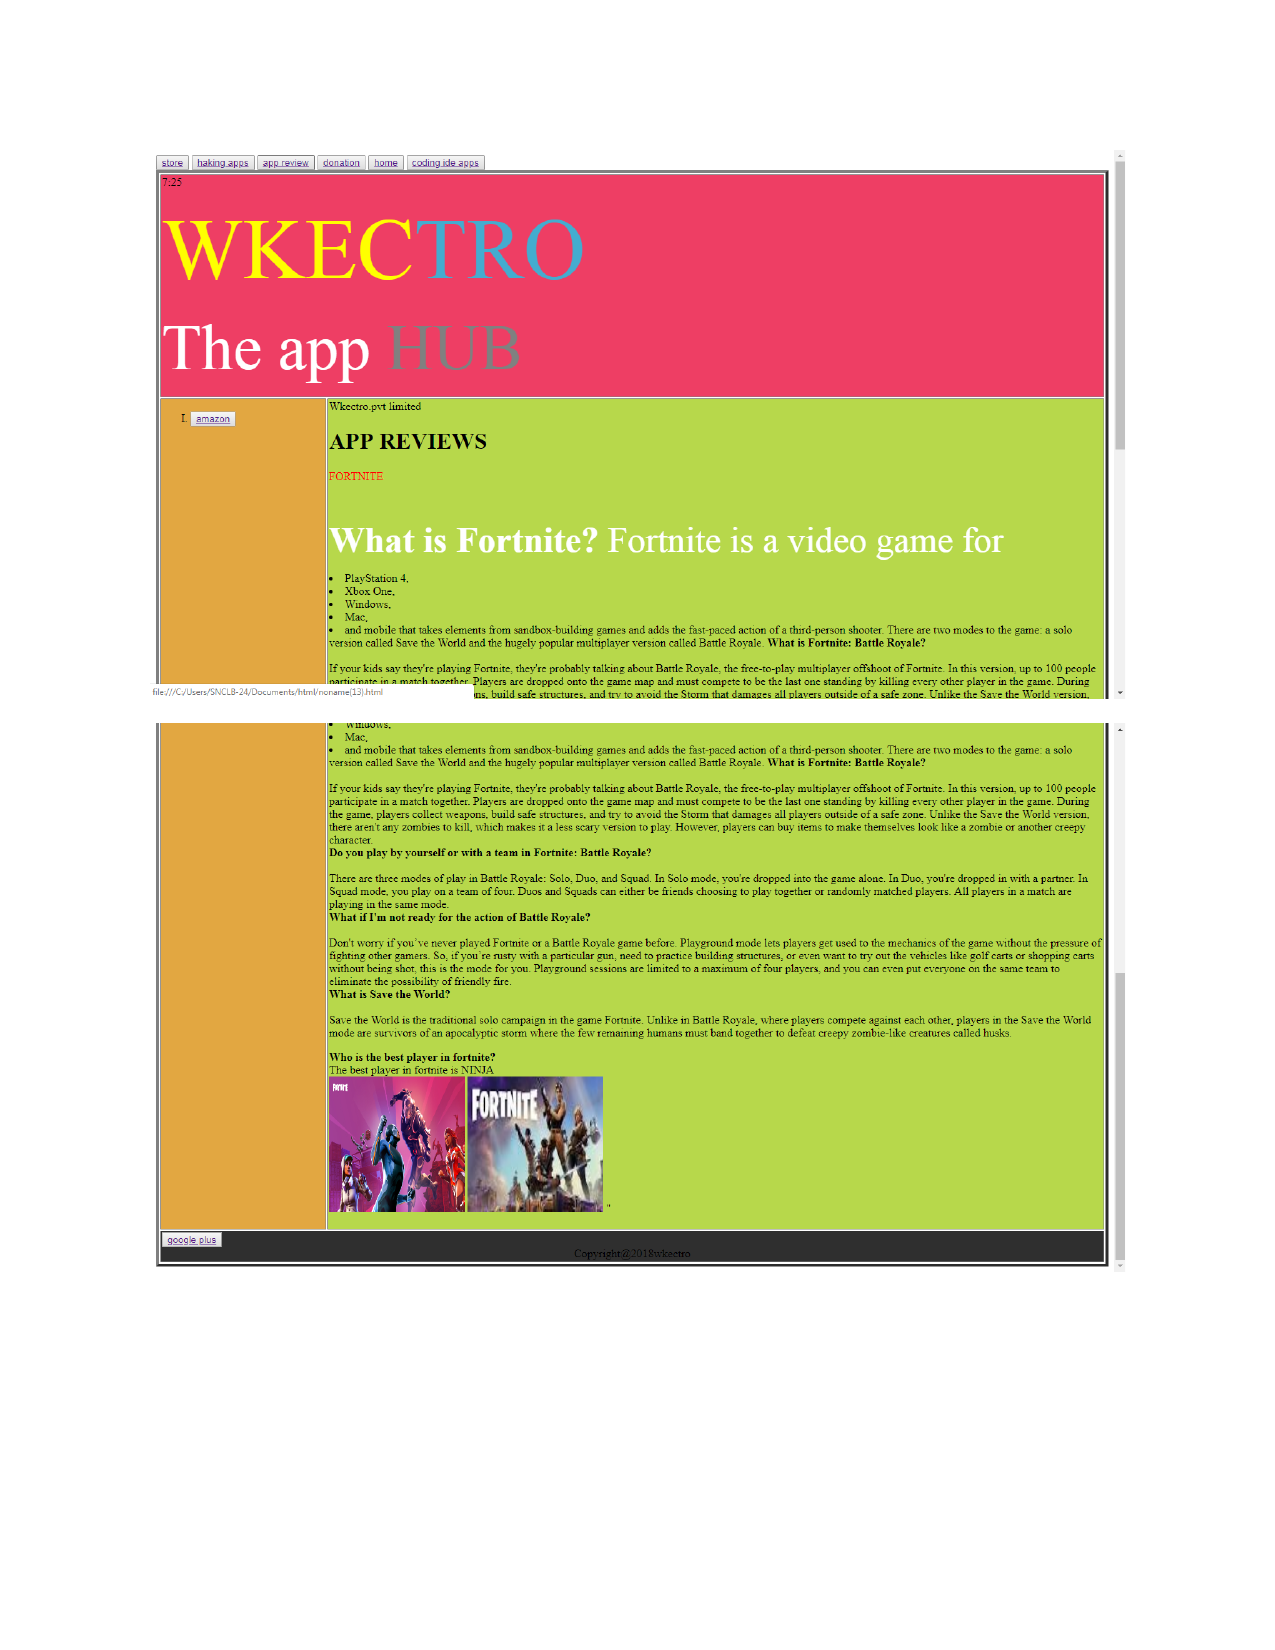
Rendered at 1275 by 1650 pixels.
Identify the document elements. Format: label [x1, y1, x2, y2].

picture [150, 150, 1125, 699]
picture [150, 723, 1125, 1272]
